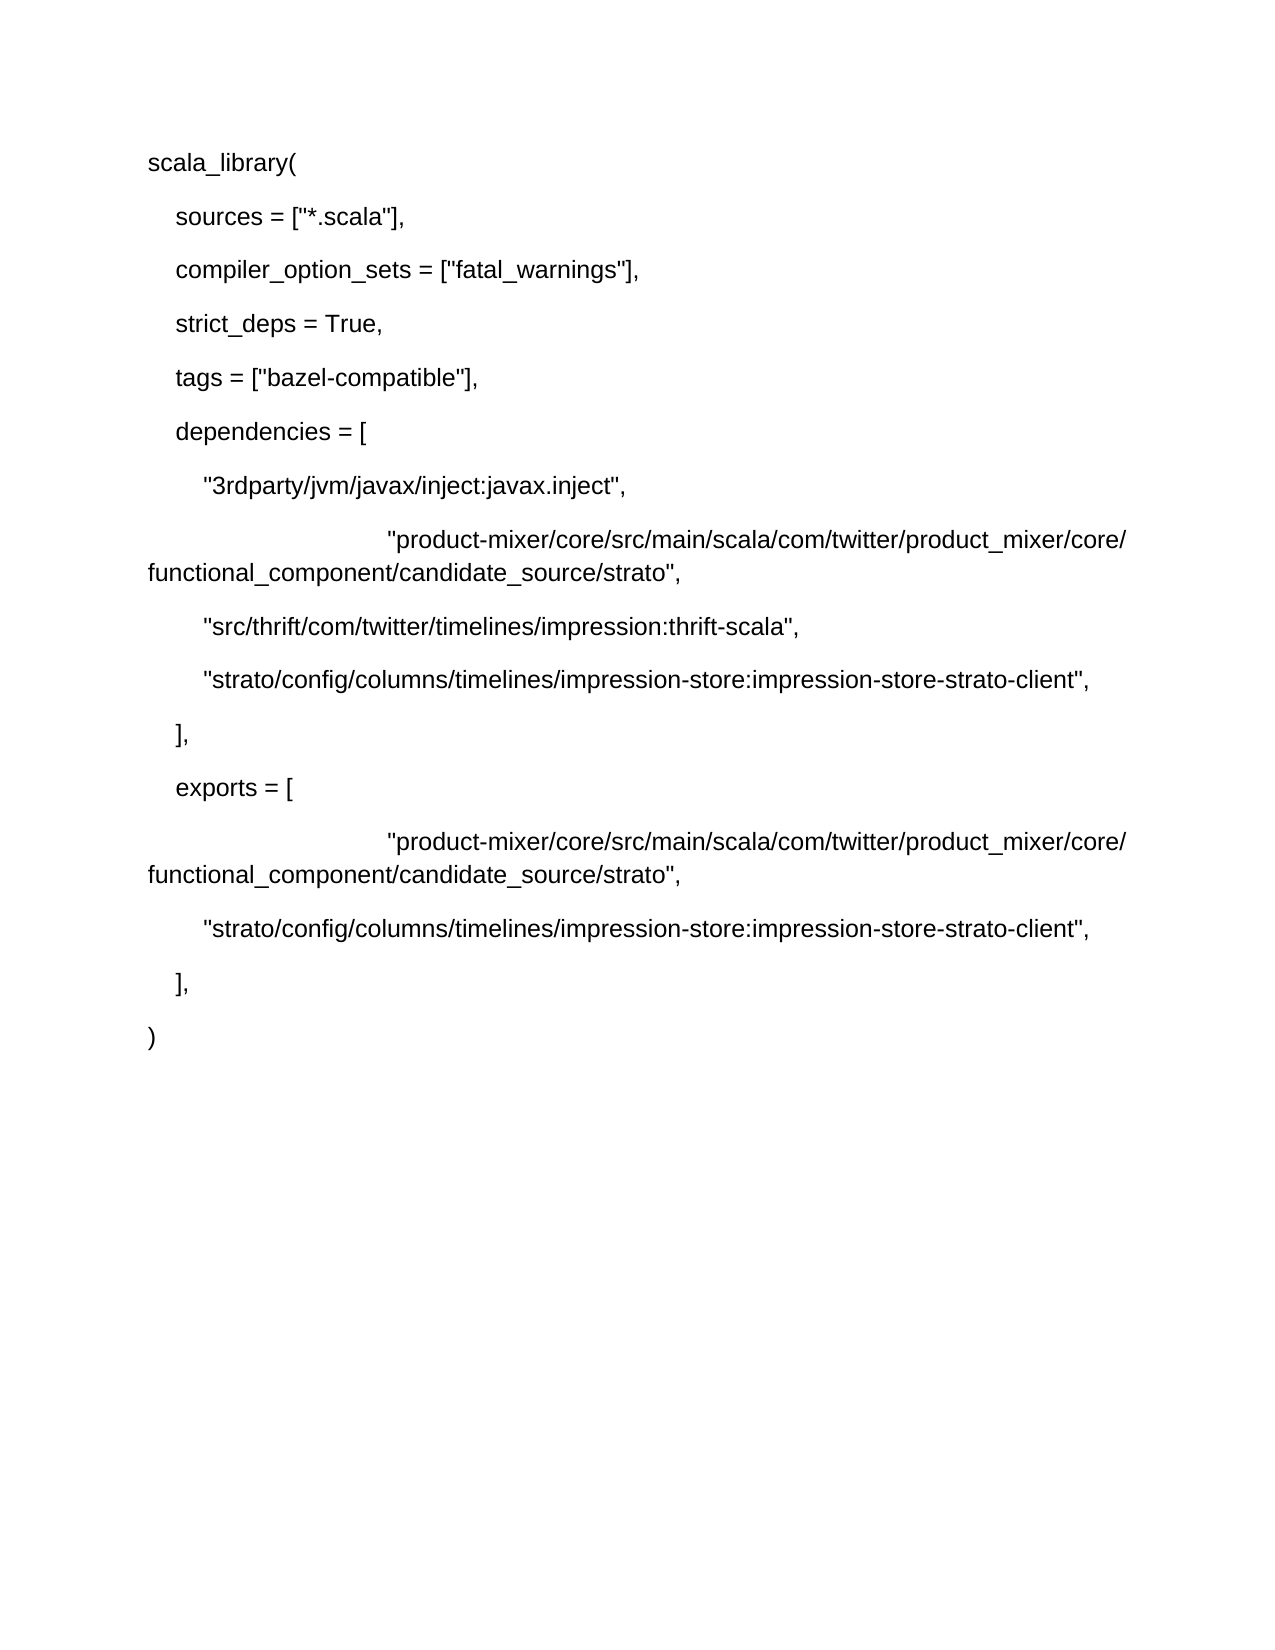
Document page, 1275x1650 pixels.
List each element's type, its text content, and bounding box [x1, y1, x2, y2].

text exports = [ [148, 773, 1127, 802]
text "product-mixer/core/src/main/scala/com/twitter/product_mixer/core/functional_component/candidate_source/strato", [148, 827, 1127, 889]
text ], [148, 968, 1127, 996]
text strict_deps = True, [148, 309, 1127, 338]
text "3rdparty/jvm/javax/inject:javax.inject", [148, 471, 1127, 499]
text "src/thrift/com/twitter/timelines/impression:thrift-scala", [148, 611, 1127, 640]
text dependencies = [ [148, 417, 1127, 446]
text tags = ["bazel-compatible"], [148, 363, 1127, 392]
text compiler_option_sets = ["fatal_warnings"], [148, 255, 1127, 284]
text "strato/config/columns/timelines/impression-store:impression-store-strato-client", [148, 665, 1127, 694]
text "strato/config/columns/timelines/impression-store:impression-store-strato-client", [148, 914, 1127, 942]
text ], [148, 719, 1127, 748]
text ) [148, 1021, 1127, 1050]
text "product-mixer/core/src/main/scala/com/twitter/product_mixer/core/functional_component/candidate_source/strato", [148, 524, 1127, 586]
text scala_library( [148, 148, 1127, 176]
text sources = ["*.scala"], [148, 201, 1127, 230]
